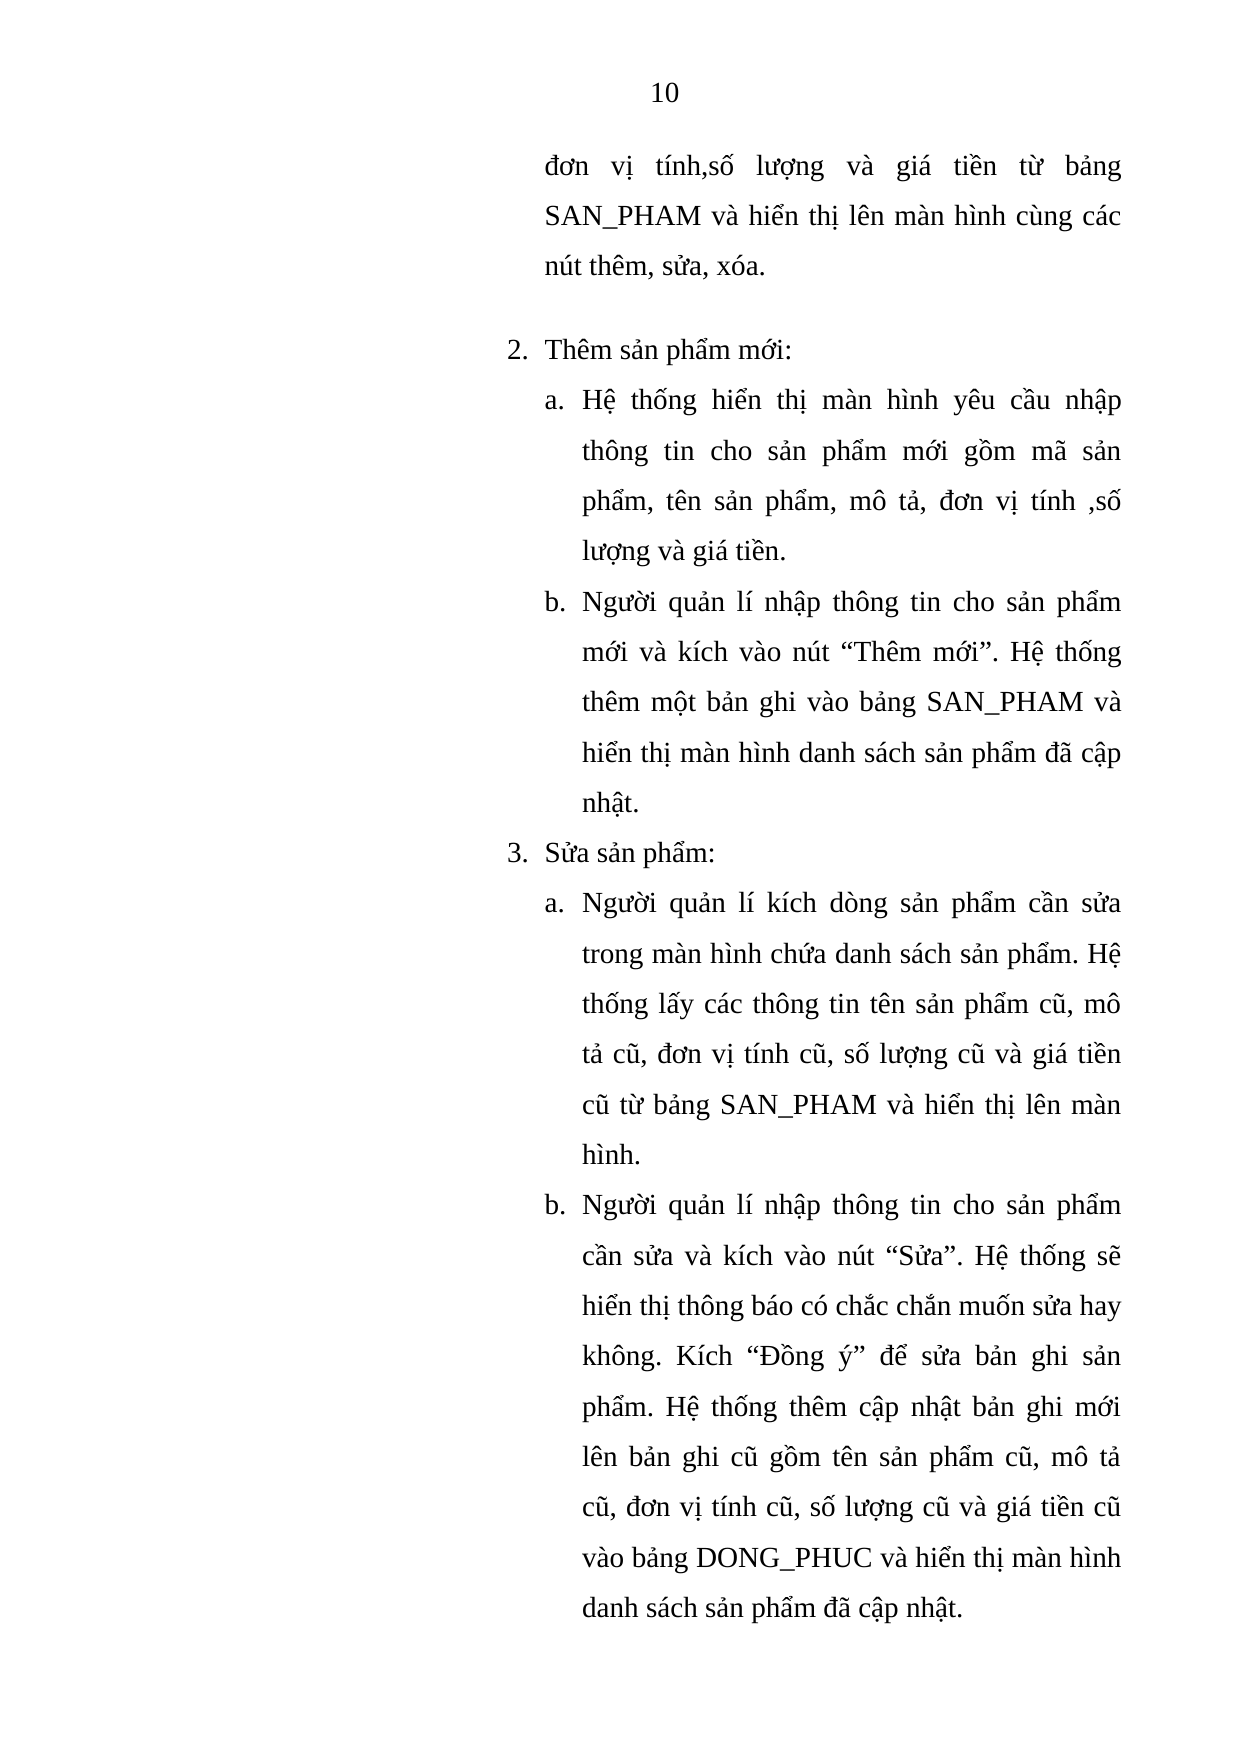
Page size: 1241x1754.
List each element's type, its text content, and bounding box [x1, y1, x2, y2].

list Thêm sản phẩm mới: [507, 332, 1122, 366]
list Người quản lí nhập thông tin cho sản phẩm cần sửa và kích vào nút “Sửa”. Hệ thống sẽ hiển thị thông báo có chắc chắn muốn sửa hay không. Kích “Đồng ý” để sửa bản ghi sản phẩm. Hệ thống thêm cập nhật bản ghi mới lên bản ghi cũ gồm tên sản phẩm cũ, mô tả cũ, đơn vị tính cũ, số lượng cũ và giá tiền cũ vào bảng DONG_PHUC và hiển thị màn hình danh sách sản phẩm đã cập nhật. [544, 1187, 1122, 1623]
list Sửa sản phẩm: [507, 835, 1122, 869]
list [507, 148, 1122, 282]
list Người quản lí nhập thông tin cho sản phẩm mới và kích vào nút “Thêm mới”. Hệ thống thêm một bản ghi vào bảng SAN_PHAM và hiển thị màn hình danh sách sản phẩm đã cập nhật. [544, 584, 1122, 818]
list Người quản lí kích dòng sản phẩm cần sửa trong màn hình chứa danh sách sản phẩm. Hệ thống lấy các thông tin tên sản phẩm cũ, mô tả cũ, đơn vị tính cũ, số lượng cũ và giá tiền cũ từ bảng SAN_PHAM và hiển thị lên màn hình. [544, 886, 1122, 1171]
list Hệ thống hiển thị màn hình yêu cầu nhập thông tin cho sản phẩm mới gồm mã sản phẩm, tên sản phẩm, mô tả, đơn vị tính ,số lượng và giá tiền. [544, 382, 1122, 567]
